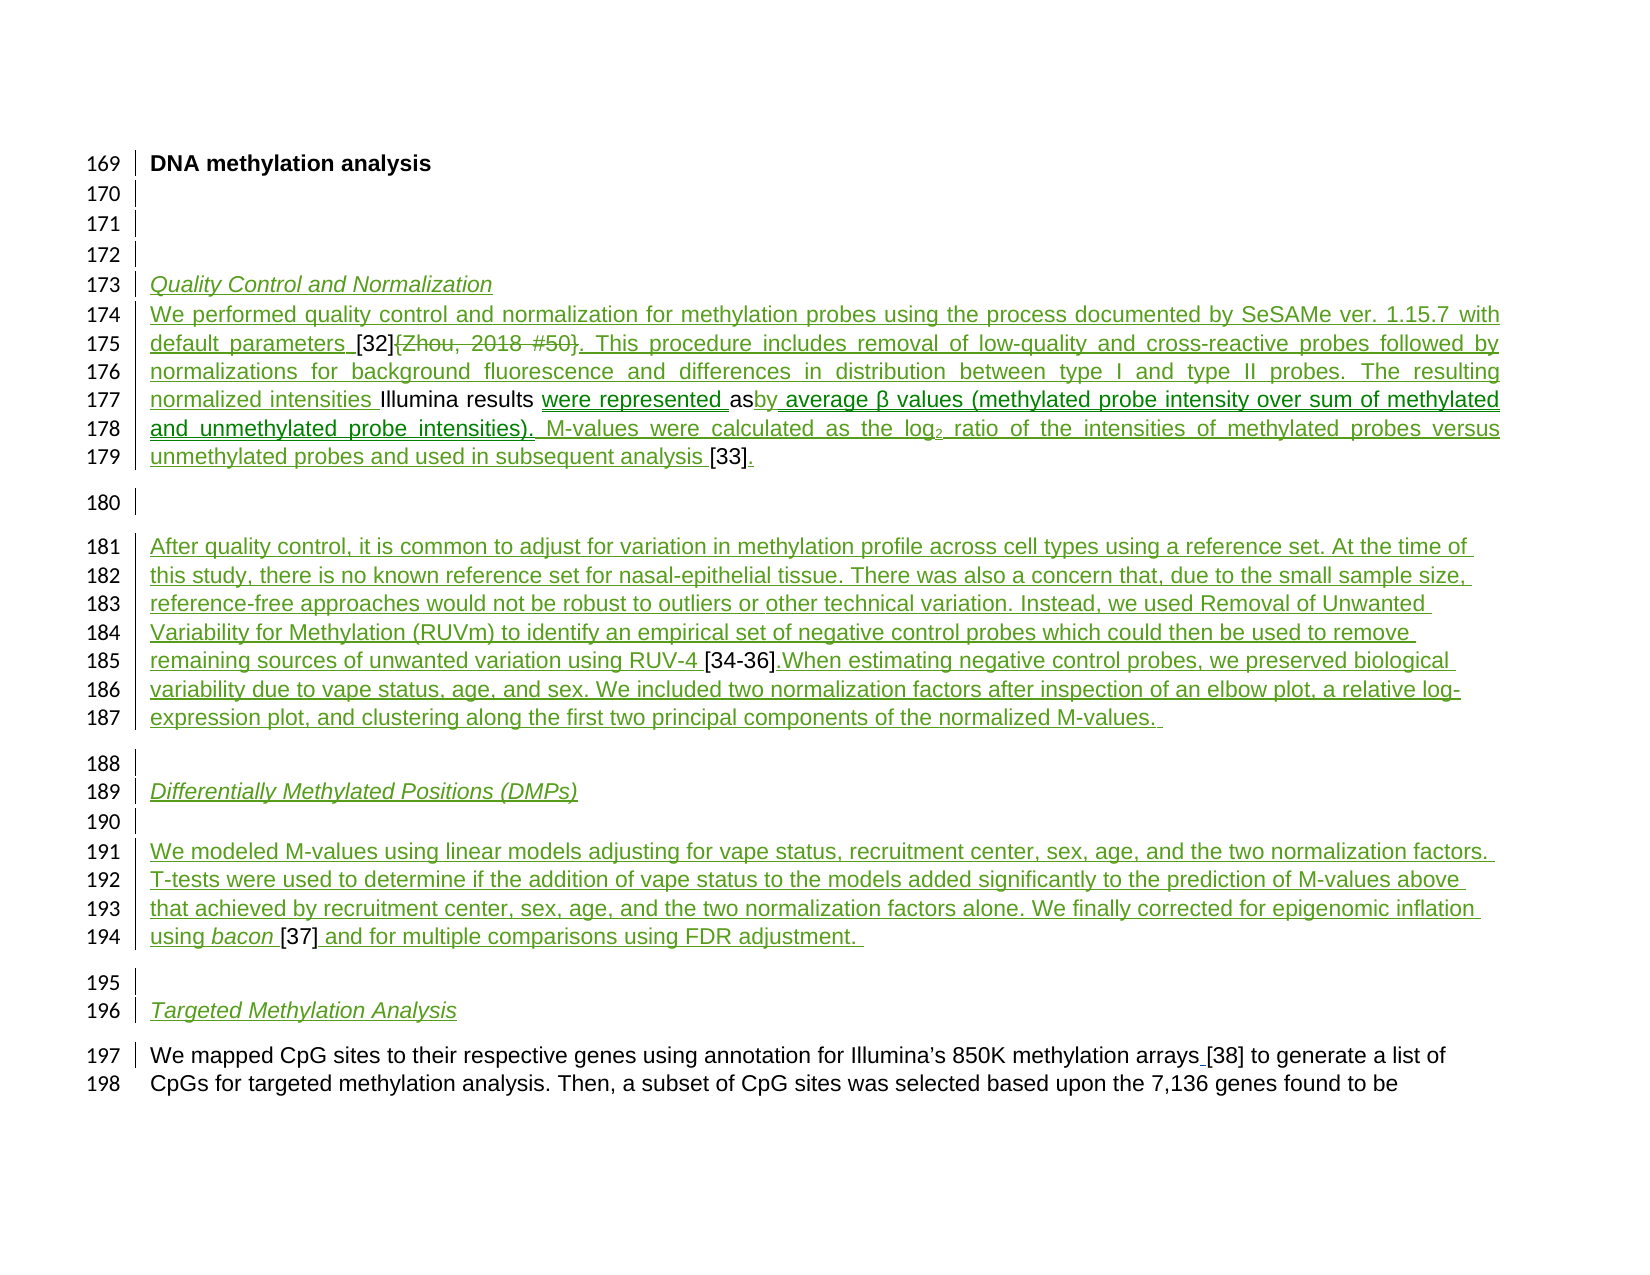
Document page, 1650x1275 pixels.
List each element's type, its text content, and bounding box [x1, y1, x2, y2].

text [150, 1042, 1500, 1097]
text [32][33] [150, 382, 1500, 469]
text [32][33] [150, 301, 1500, 324]
text DNA methylation analysis [150, 150, 1500, 176]
text [32][33] [150, 325, 1500, 381]
text [37] [150, 838, 1500, 950]
text [34-36] [150, 533, 1500, 730]
